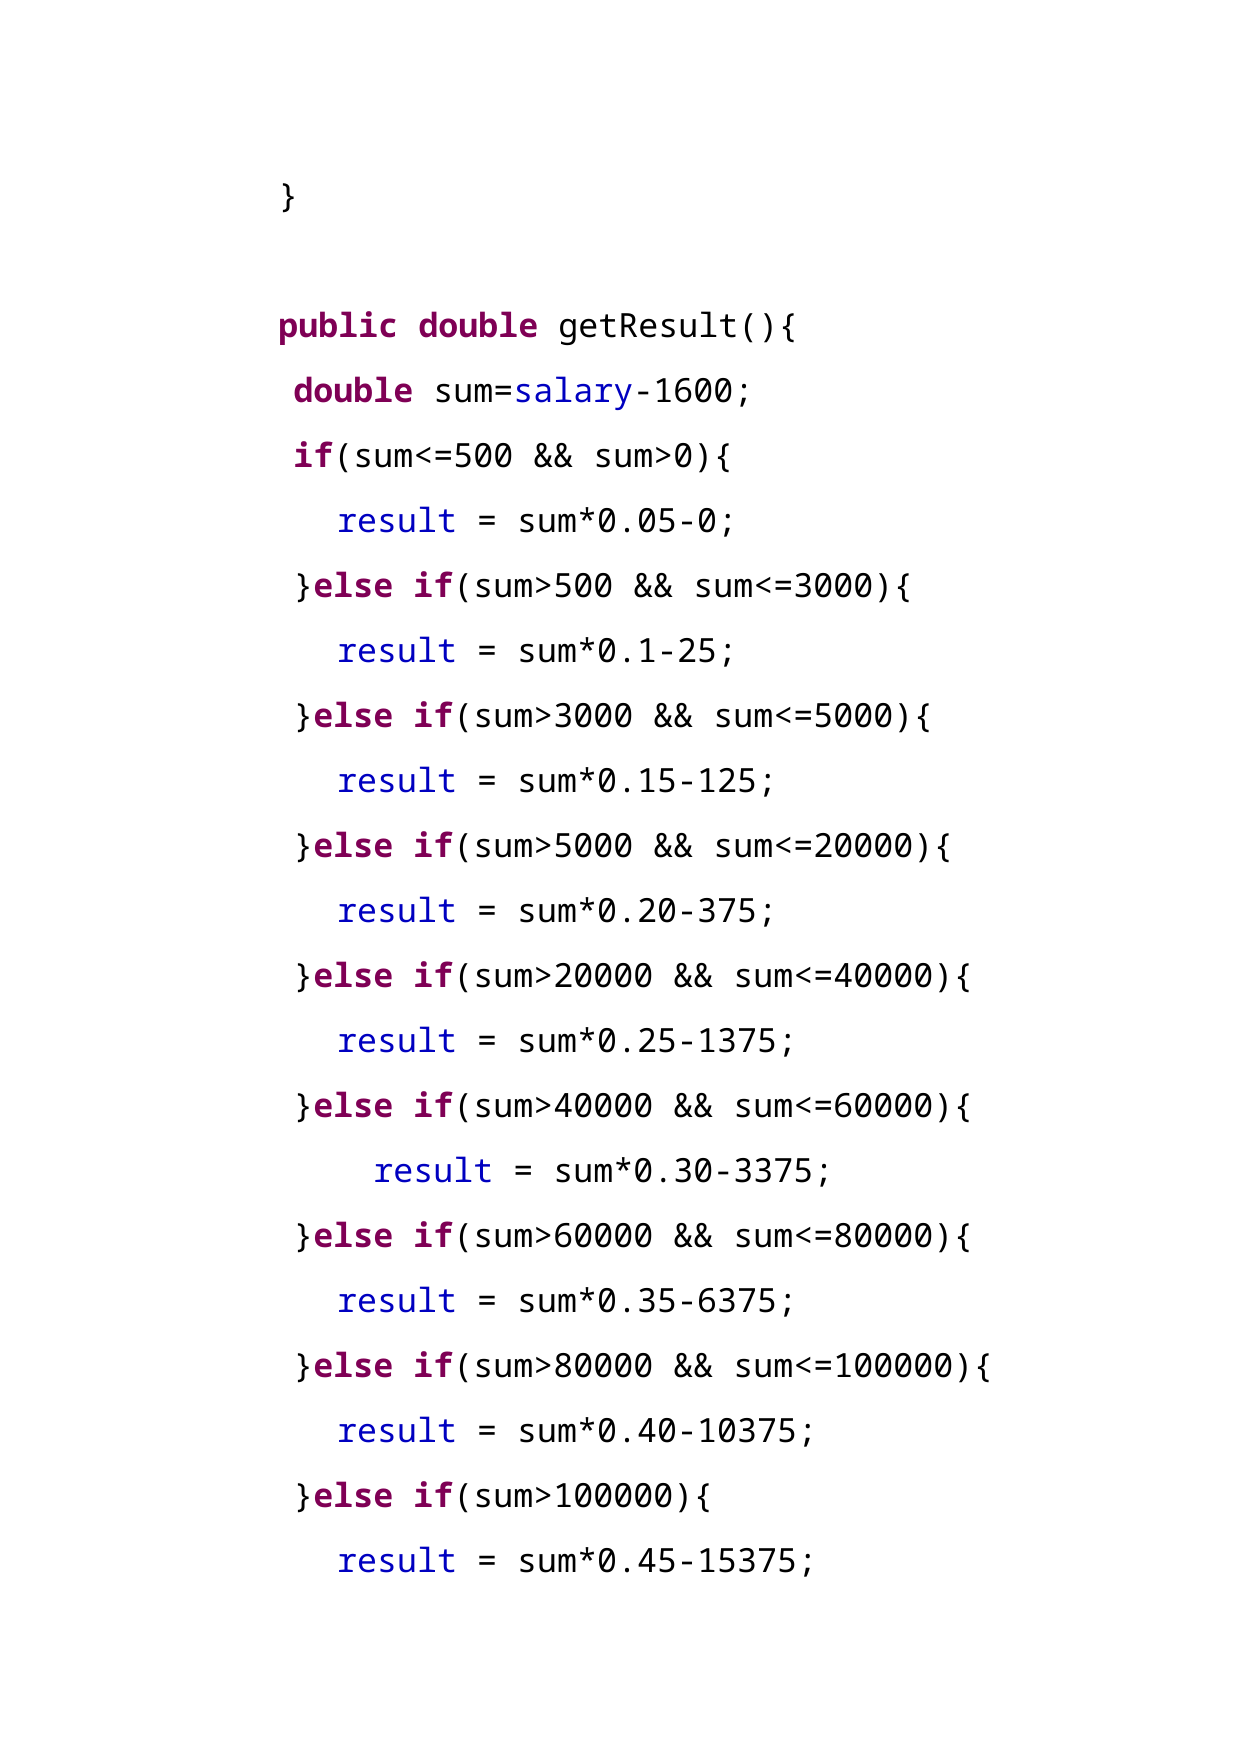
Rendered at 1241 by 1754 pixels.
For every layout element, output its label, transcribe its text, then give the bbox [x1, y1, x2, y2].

text result = sum*0.05-0; [118, 487, 1093, 552]
text }else if(sum>5000 && sum<=20000){ [118, 812, 1093, 877]
text result = sum*0.25-1375; [118, 1007, 1093, 1072]
text if(sum<=500 && sum>0){ [118, 422, 1093, 487]
text }else if(sum>20000 && sum<=40000){ [118, 942, 1093, 1007]
text }else if(sum>80000 && sum<=100000){ [118, 1332, 1093, 1397]
text result = sum*0.45-15375; [118, 1527, 1093, 1592]
text }else if(sum>40000 && sum<=60000){ [118, 1072, 1093, 1137]
text result = sum*0.35-6375; [118, 1267, 1093, 1332]
text } [118, 162, 1093, 227]
text result = sum*0.40-10375; [118, 1397, 1093, 1462]
text }else if(sum>500 && sum<=3000){ [118, 552, 1093, 617]
text result = sum*0.15-125; [118, 747, 1093, 812]
text }else if(sum>3000 && sum<=5000){ [118, 682, 1093, 747]
text result = sum*0.1-25; [118, 617, 1093, 682]
text }else if(sum>100000){ [118, 1462, 1093, 1527]
text }else if(sum>60000 && sum<=80000){ [118, 1202, 1093, 1267]
text result = sum*0.20-375; [118, 877, 1093, 942]
text public double getResult(){ [118, 292, 1093, 357]
text result = sum*0.30-3375; [118, 1137, 1093, 1202]
text double sum=salary-1600; [118, 357, 1093, 422]
